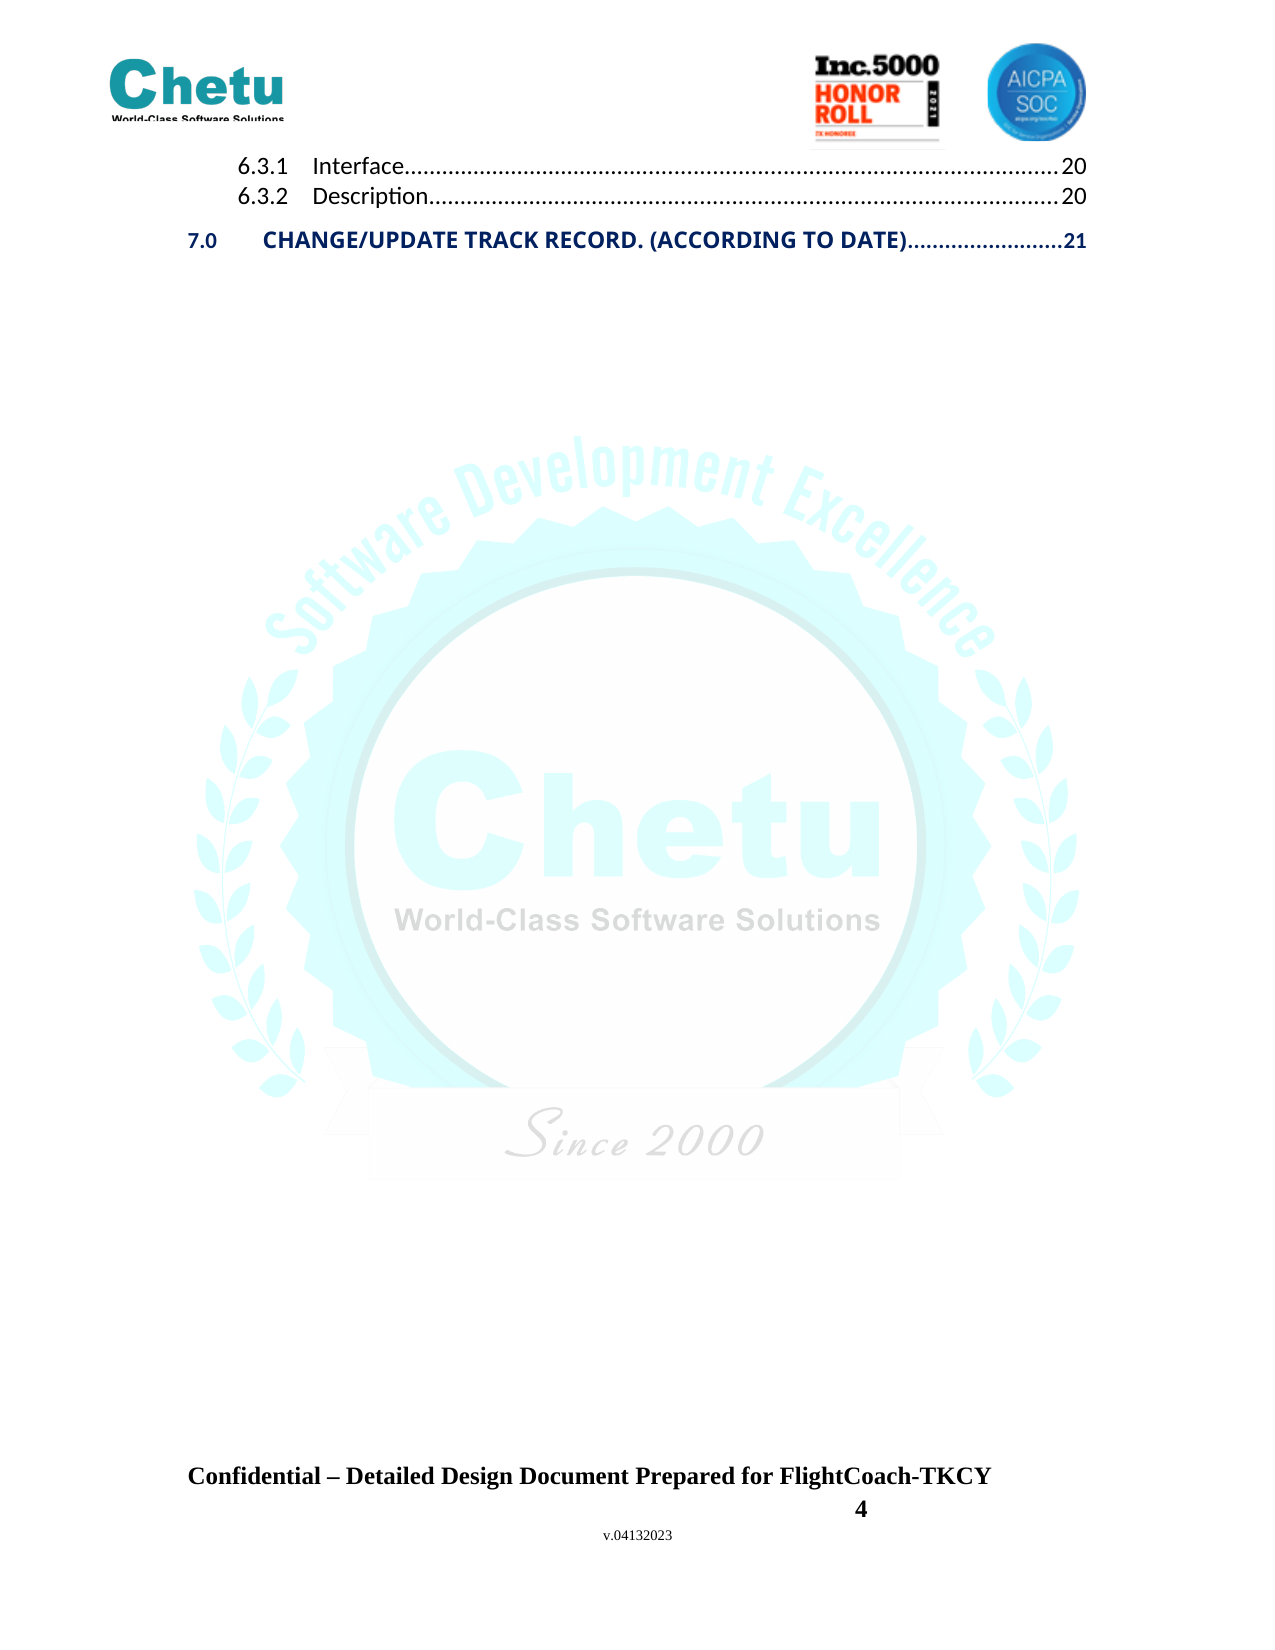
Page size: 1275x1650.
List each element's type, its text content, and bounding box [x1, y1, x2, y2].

picture [986, 42, 1087, 140]
text 7.0 Change/Update Track Record. (According to Date) 21 [187, 223, 1087, 255]
text 6.3.1 Interface 20 [237, 150, 1087, 181]
text 6.3.2 Description 20 [237, 181, 1087, 211]
picture [808, 48, 946, 148]
picture [108, 58, 284, 121]
